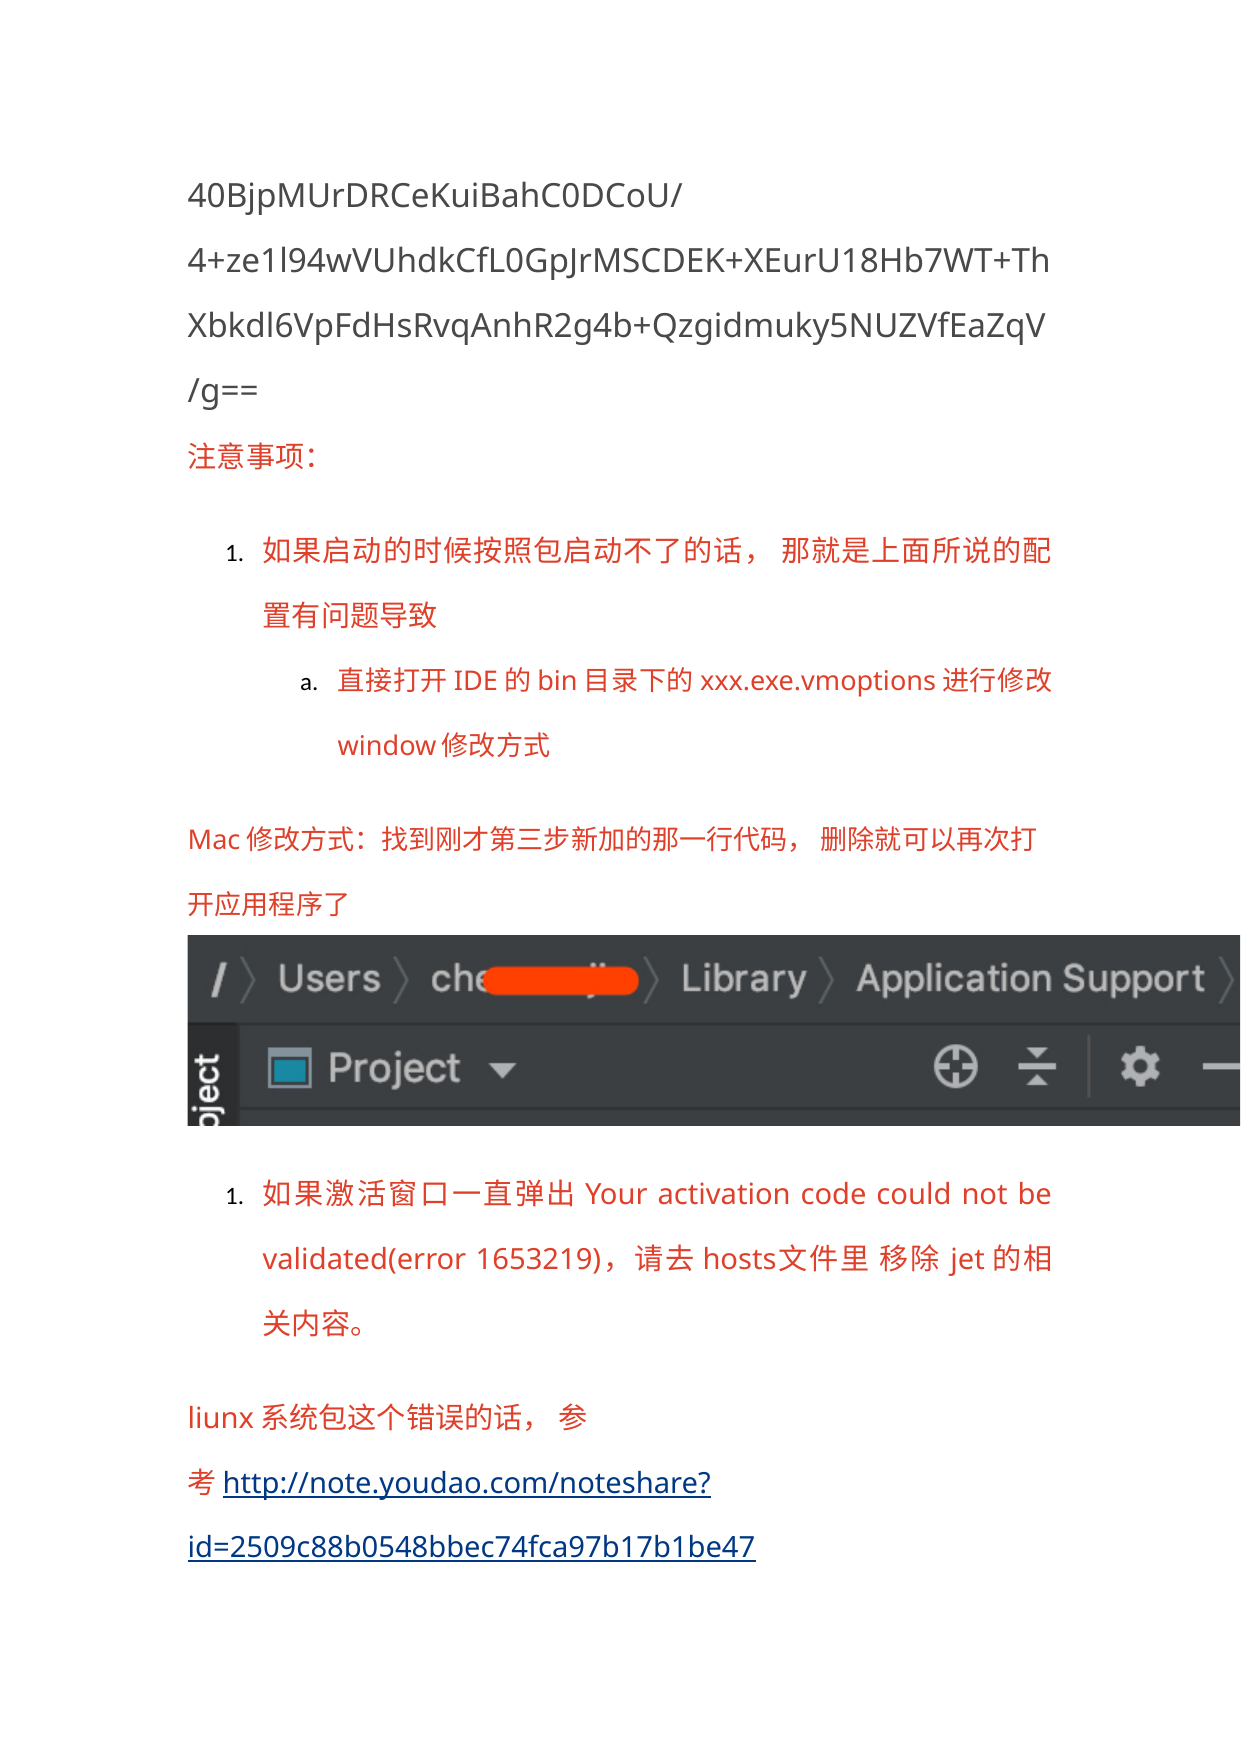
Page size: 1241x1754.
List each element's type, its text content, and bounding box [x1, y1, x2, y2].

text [187, 162, 1053, 422]
list 直接打开IDE的bin目录下的xxx.exe.vmoptions进行修改，window修改方式 [300, 646, 1053, 776]
picture [187, 935, 1241, 1126]
text 注意事项： [187, 422, 1053, 487]
list 如果启动的时候按照包启动不了的话， 那就是上面所说的配置有问题导致 [225, 516, 1053, 646]
text liunx系统包这个错误的话， 参考http://note.youdao.com/noteshare?id=2509c88b0548bbec74fca97b17b1be47 [187, 1384, 1053, 1579]
list 如果激活窗⼝⼀直弹出Your activation code could not be validated(error 1653219)，请去hosts⽂件⾥ 移除 jet的相关内容。 [225, 1159, 1053, 1354]
text Mac修改方式：找到刚才第三步新加的那一行代码， 删除就可以再次打开应用程序了 [187, 805, 1053, 935]
